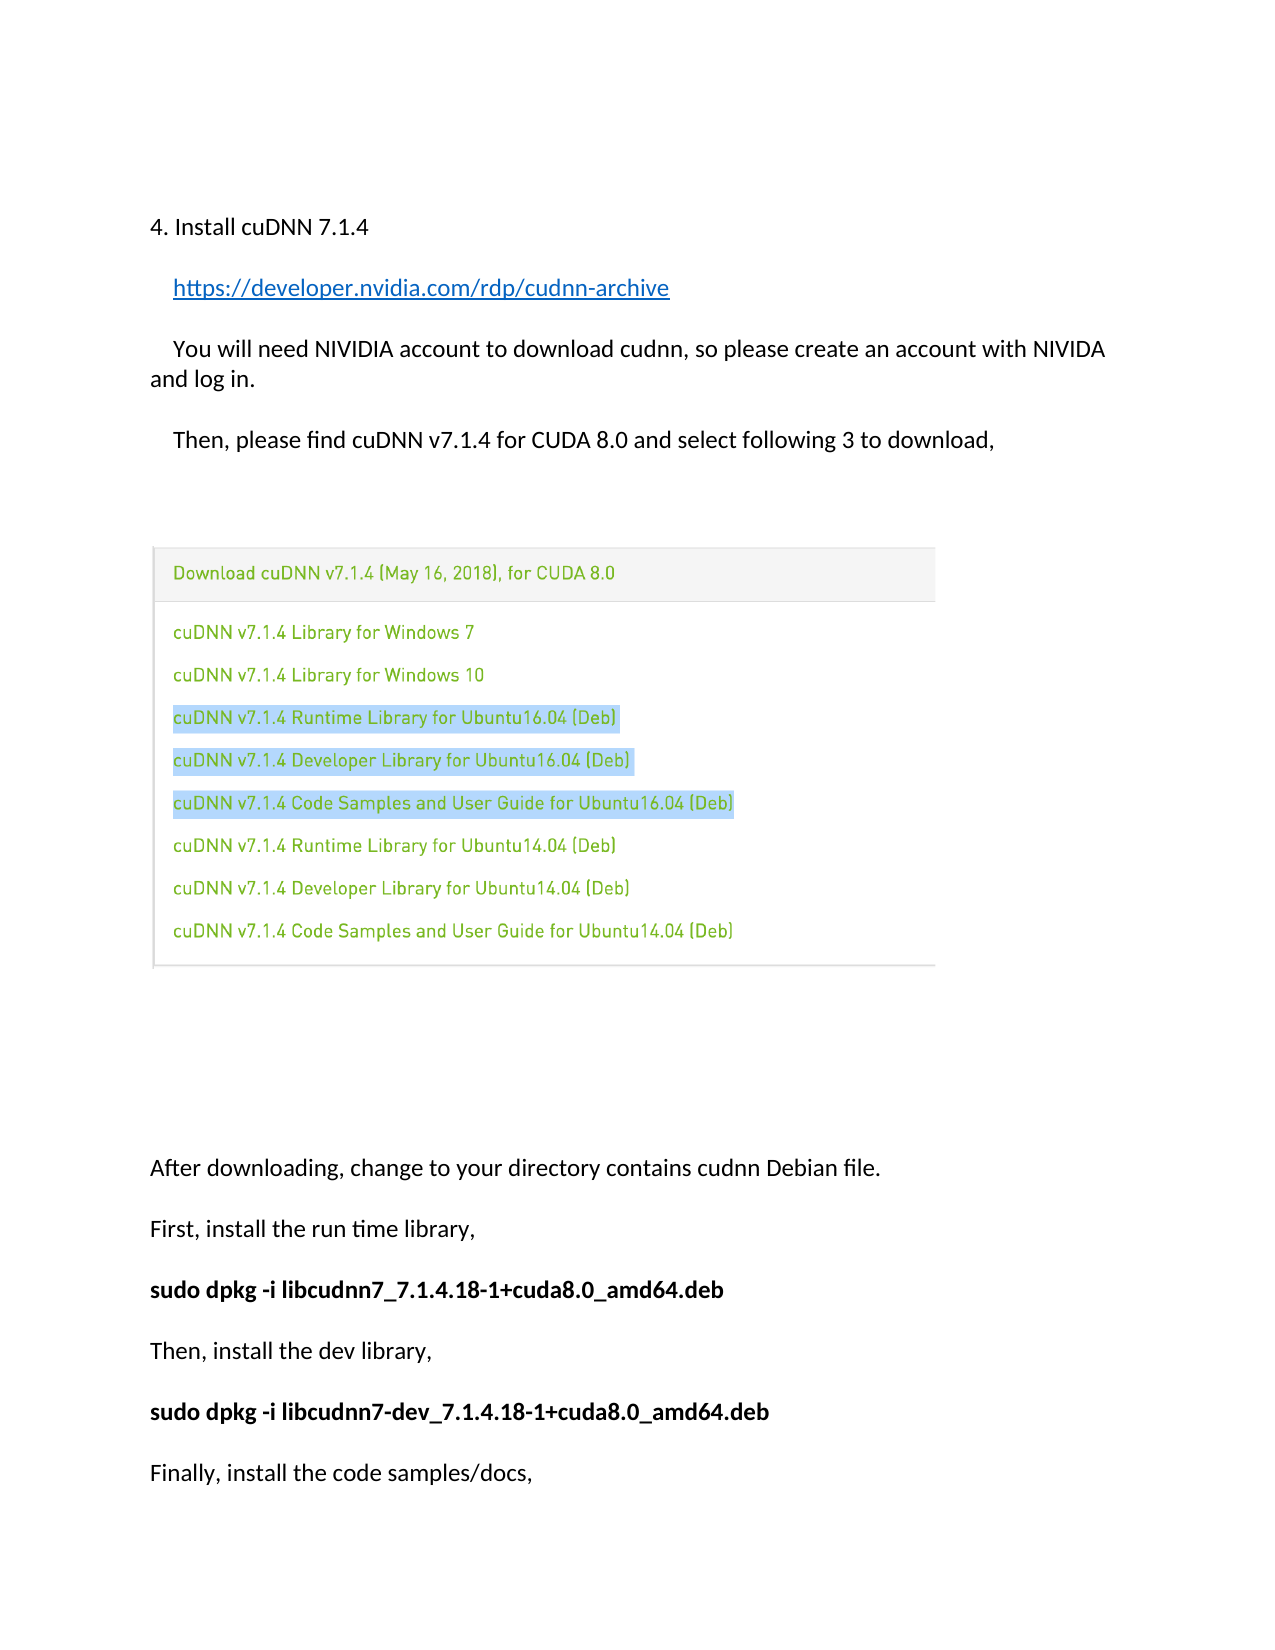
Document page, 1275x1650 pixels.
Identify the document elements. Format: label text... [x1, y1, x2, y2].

text https://developer.nvidia.com/rdp/cudnn-archive [150, 272, 1125, 303]
text Then, install the dev library, [150, 1335, 1125, 1366]
text Then, please find cuDNN v7.1.4 for CUDA 8.0 and select following 3 to download, [150, 425, 1125, 455]
picture [150, 546, 936, 969]
text sudo dpkg -i libcudnn7-dev_7.1.4.18-1+cuda8.0_amd64.deb [150, 1396, 1125, 1427]
text After downloading, change to your directory contains cudnn Debian file. [150, 1152, 1125, 1183]
text Finally, install the code samples/docs, [150, 1457, 1125, 1488]
text First, install the run time library, [150, 1213, 1125, 1244]
text 4. Install cuDNN 7.1.4 [150, 211, 1125, 242]
text sudo dpkg -i libcudnn7_7.1.4.18-1+cuda8.0_amd64.deb [150, 1274, 1125, 1305]
text You will need NIVIDIA account to download cudnn, so please create an account with NIVIDA and log in. [150, 333, 1125, 394]
